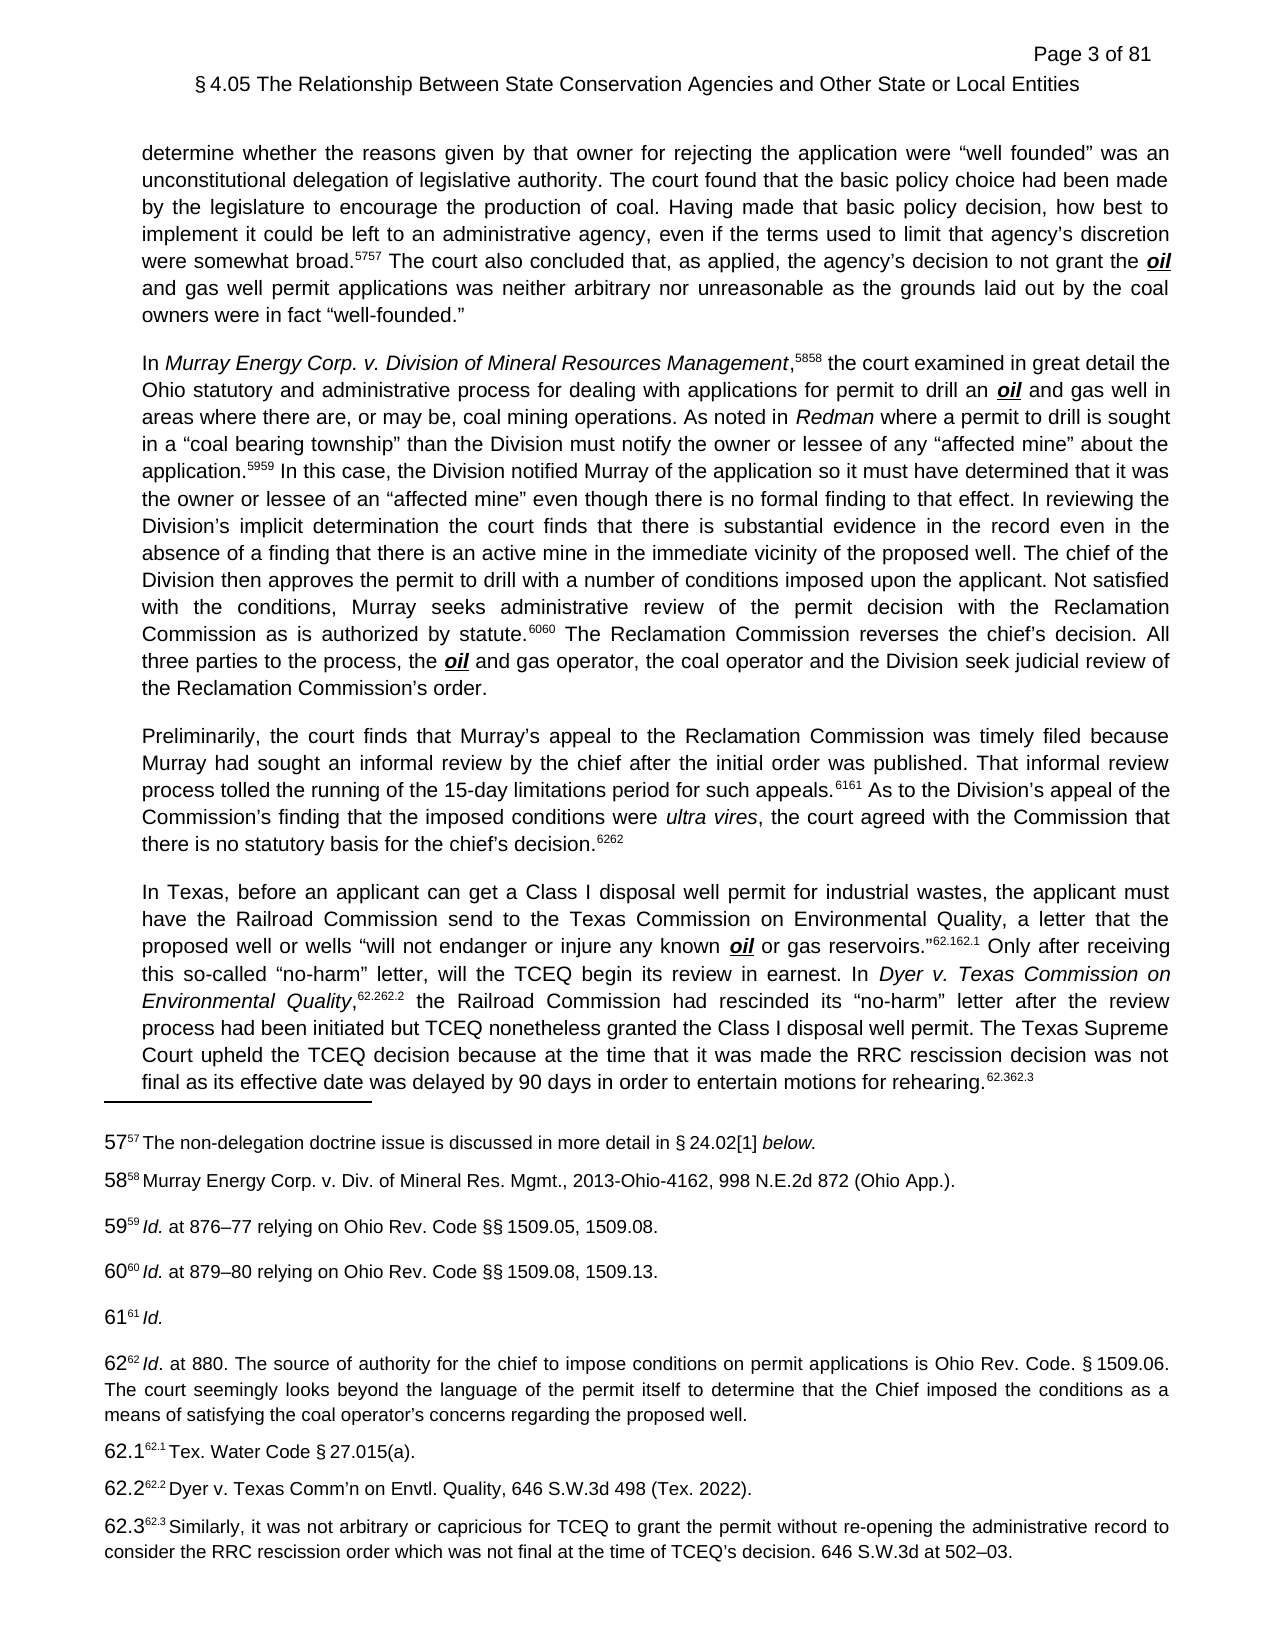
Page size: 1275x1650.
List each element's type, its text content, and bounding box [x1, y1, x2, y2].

text Preliminarily, the court finds that Murray’s appeal to the Reclamation Commission was timely filed because Murray had sought an informal review by the chief after the initial order was published. That informal review process tolled the running of the 15-day limitations period for such appeals.61 As to the Division’s appeal of the Commission’s finding that the imposed conditions were ultra vires, the court agreed with the Commission that there is no statutory basis for the chief’s decision.62 [142, 721, 1171, 856]
text In Murray Energy Corp. v. Division of Mineral Resources Management,58 the court examined in great detail the Ohio statutory and administrative process for dealing with applications for permit to drill an oil and gas well in areas where there are, or may be, coal mining operations. As noted in Redman where a permit to drill is sought in a “coal bearing township” than the Division must notify the owner or lessee of any “affected mine” about the application.59 In this case, the Division notified Murray of the application so it must have determined that it was the owner or lessee of an “affected mine” even though there is no formal finding to that effect. In reviewing the Division’s implicit determination the court finds that there is substantial evidence in the record even in the absence of a finding that there is an active mine in the immediate vicinity of the proposed well. The chief of the Division then approves the permit to drill with a number of conditions imposed upon the applicant. Not satisfied with the conditions, Murray seeks administrative review of the permit decision with the Reclamation Commission as is authorized by statute.60 The Reclamation Commission reverses the chief’s decision. All three parties to the process, the oil and gas operator, the coal operator and the Division seek judicial review of the Reclamation Commission’s order. [142, 348, 1171, 700]
text In Redman v. Ohio, Department of Industrial Relations, the constitutionality of the statute was challenged by an oil and gas well permit applicant whose application was denied after a coal lessee commented negatively on the project.56 The major issue was whether the delegation of power to the agency to determine whether there was an “affected mine” whose owner should receive notice and an opportunity to comment and to then determine whether the reasons given by that owner for rejecting the application were “well founded” was an unconstitutional delegation of legislative authority. The court found that the basic policy choice had been made by the legislature to encourage the production of coal. Having made that basic policy decision, how best to implement it could be left to an administrative agency, even if the terms used to limit that agency’s discretion were somewhat broad.57 The court also concluded that, as applied, the agency’s decision to not grant the oil and gas well permit applications was neither arbitrary nor unreasonable as the grounds laid out by the coal owners were in fact “well-founded.” [142, 137, 1171, 327]
text In Texas, before an applicant can get a Class I disposal well permit for industrial wastes, the applicant must have the Railroad Commission send to the Texas Commission on Environmental Quality, a letter that the proposed well or wells “will not endanger or injure any known oil or gas reservoirs.”62.1 Only after receiving this so-called “no-harm” letter, will the TCEQ begin its review in earnest. In Dyer v. Texas Commission on Environmental Quality,62.2 the Railroad Commission had rescinded its “no-harm” letter after the review process had been initiated but TCEQ nonetheless granted the Class I disposal well permit. The Texas Supreme Court upheld the TCEQ decision because at the time that it was made the RRC rescission decision was not final as its effective date was delayed by 90 days in order to entertain motions for rehearing.62.3 [142, 877, 1171, 1094]
